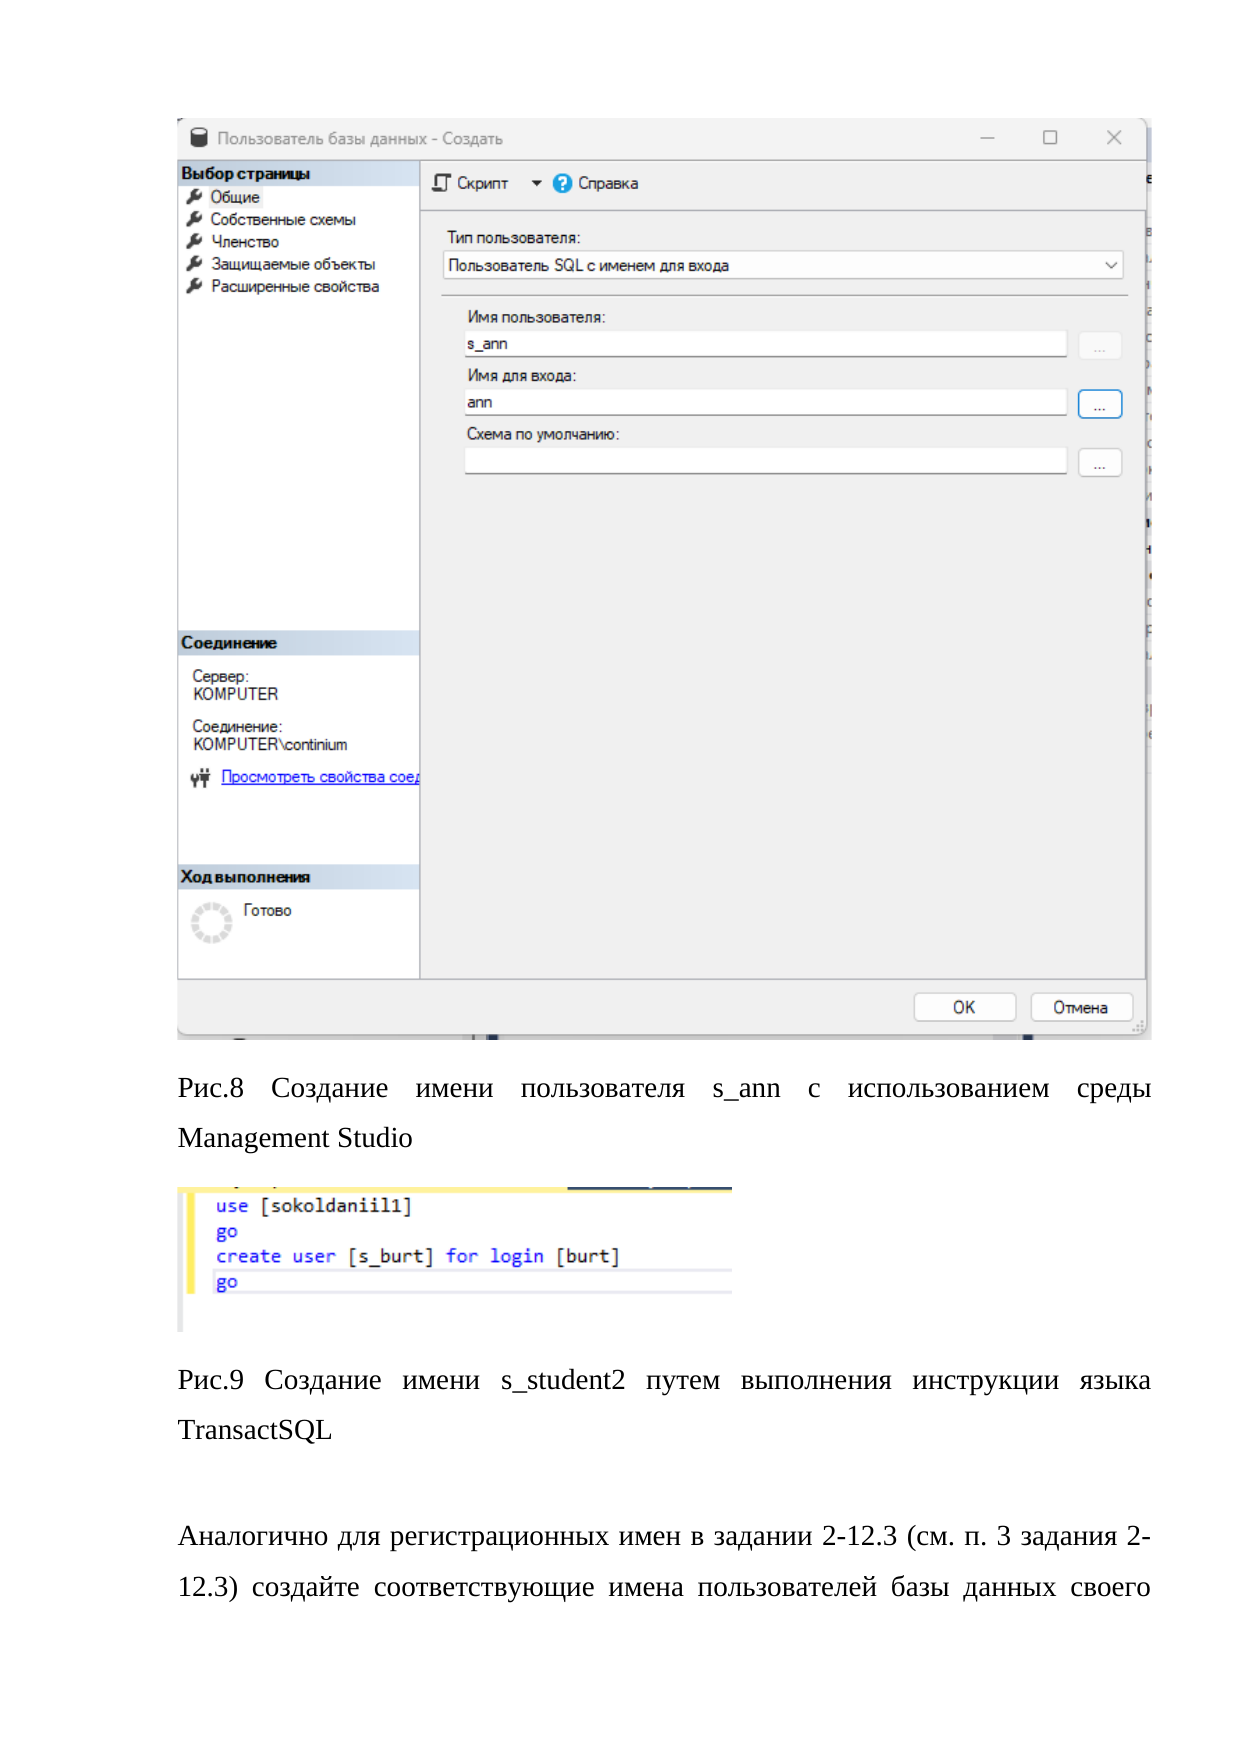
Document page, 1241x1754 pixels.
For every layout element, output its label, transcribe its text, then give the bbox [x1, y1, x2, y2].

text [177, 1518, 1152, 1602]
text Рис.9 Создание имени s_student2 путем выполнения инструкции языка TransactSQL [177, 1362, 1152, 1488]
picture [177, 1187, 732, 1332]
text Рис.8 Создание имени пользователя s_ann с использованием среды Management Studio [177, 1070, 1152, 1154]
picture [177, 118, 1152, 1040]
